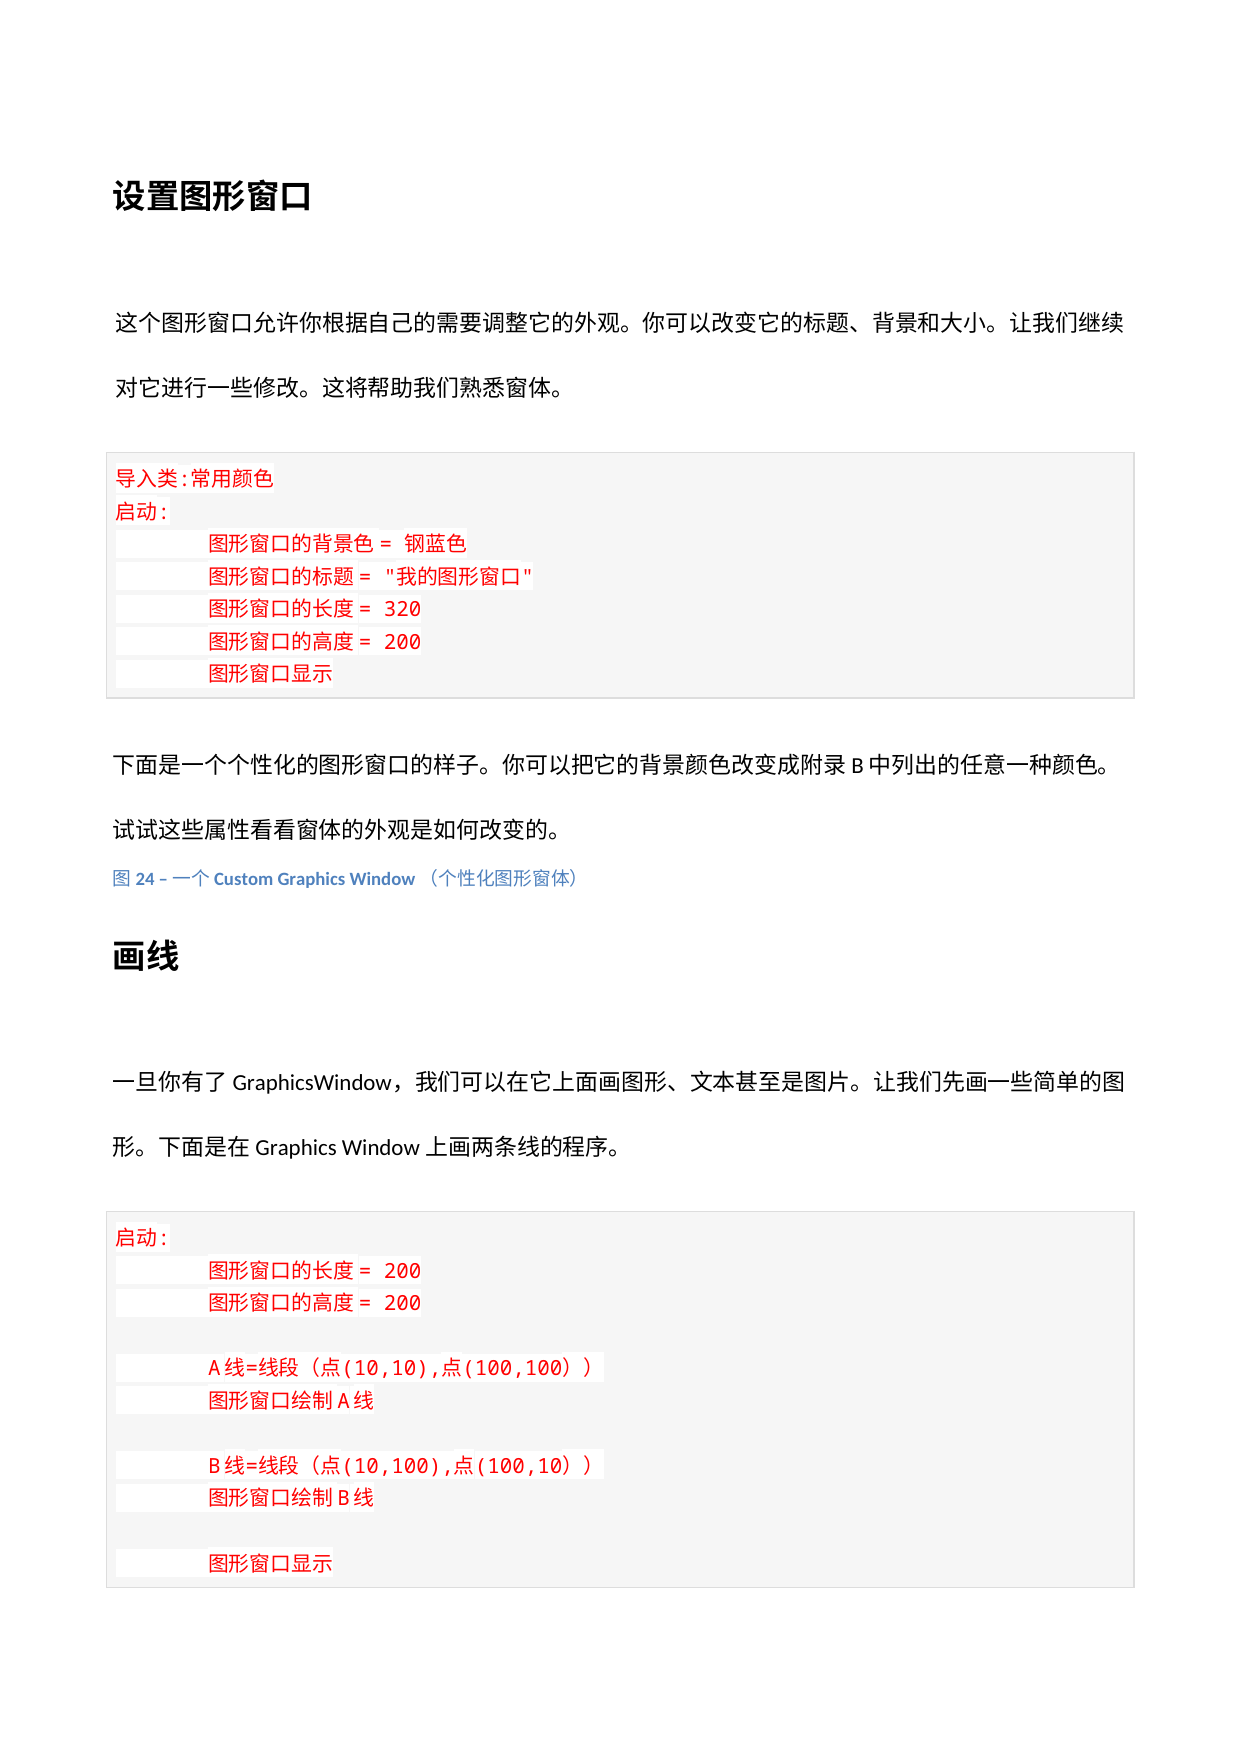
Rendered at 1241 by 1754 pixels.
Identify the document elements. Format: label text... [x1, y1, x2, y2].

text 图形窗口的高度 = 200 [107, 1276, 1133, 1308]
text 图形窗口绘制A线 [107, 1373, 1133, 1406]
text 图形窗口显示 [107, 1536, 1133, 1587]
text 下面是一个个性化的图形窗口的样子。你可以把它的背景颜色改变成附录 B 中列出的任意一种颜色。试试这些属性看看窗体的外观是如何改变的。 [112, 731, 1128, 861]
text 图形窗口的长度 = 320 [107, 582, 1133, 614]
text 启动: [107, 1212, 1133, 1243]
text 导入类:常用颜色 [107, 453, 1133, 484]
text 图 24 – 一个 Custom Graphics Window （个性化图形窗体） [112, 861, 1128, 894]
text B线=线段（点(10,100),点(100,10）） [107, 1438, 1133, 1471]
subtitle 设置图形窗口 [112, 162, 1128, 227]
text 图形窗口的高度 = 200 [107, 614, 1133, 647]
subtitle 画线 [112, 921, 1128, 986]
text 启动: [107, 484, 1133, 517]
text 图形窗口的长度 = 200 [107, 1243, 1133, 1276]
text 这个图形窗口允许你根据自己的需要调整它的外观。你可以改变它的标题、背景和大小。让我们继续对它进行一些修改。这将帮助我们熟悉窗体。 [116, 289, 1128, 452]
text 图形窗口显示 [107, 647, 1133, 697]
text 图形窗口的标题 = "我的图形窗口" [107, 549, 1133, 582]
text 一旦你有了 GraphicsWindow，我们可以在它上面画图形、文本甚至是图片。让我们先画一些简单的图形。下面是在 Graphics Window 上画两条线的程序。 [112, 1048, 1128, 1178]
text 图形窗口绘制B线 [107, 1471, 1133, 1503]
text A线=线段（点(10,10),点(100,100）） [107, 1341, 1133, 1373]
text 图形窗口的背景色 = 钢蓝色 [107, 517, 1133, 549]
